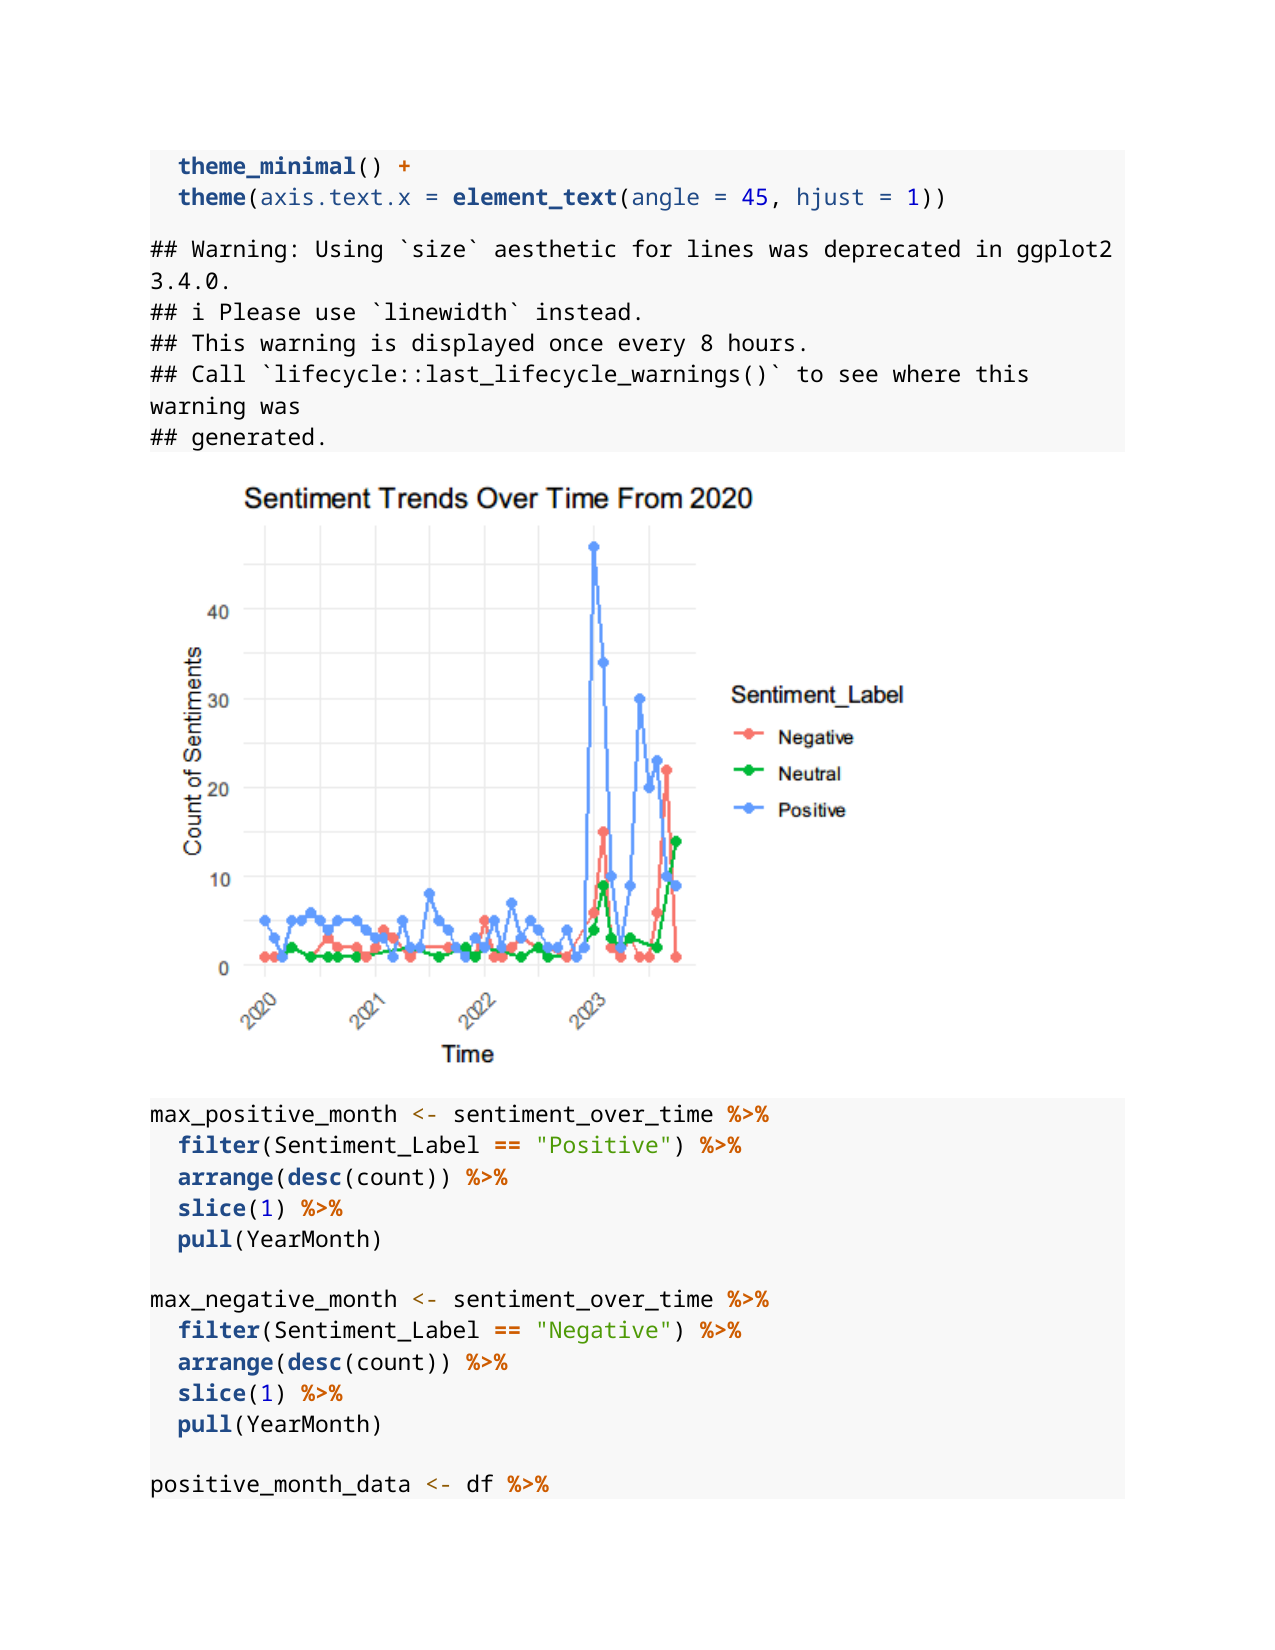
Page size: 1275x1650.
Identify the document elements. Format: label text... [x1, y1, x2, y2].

text ## Warning: Using `size` aesthetic for lines was deprecated in ggplot2 3.4.0. ## ℹ Please use `linewidth` instead. ## This warning is displayed once every 8 hours. ## Call `lifecycle::last_lifecycle_warnings()` to see where this warning was ## generated. [150, 233, 1125, 452]
picture [168, 472, 927, 1080]
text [150, 1098, 1125, 1499]
